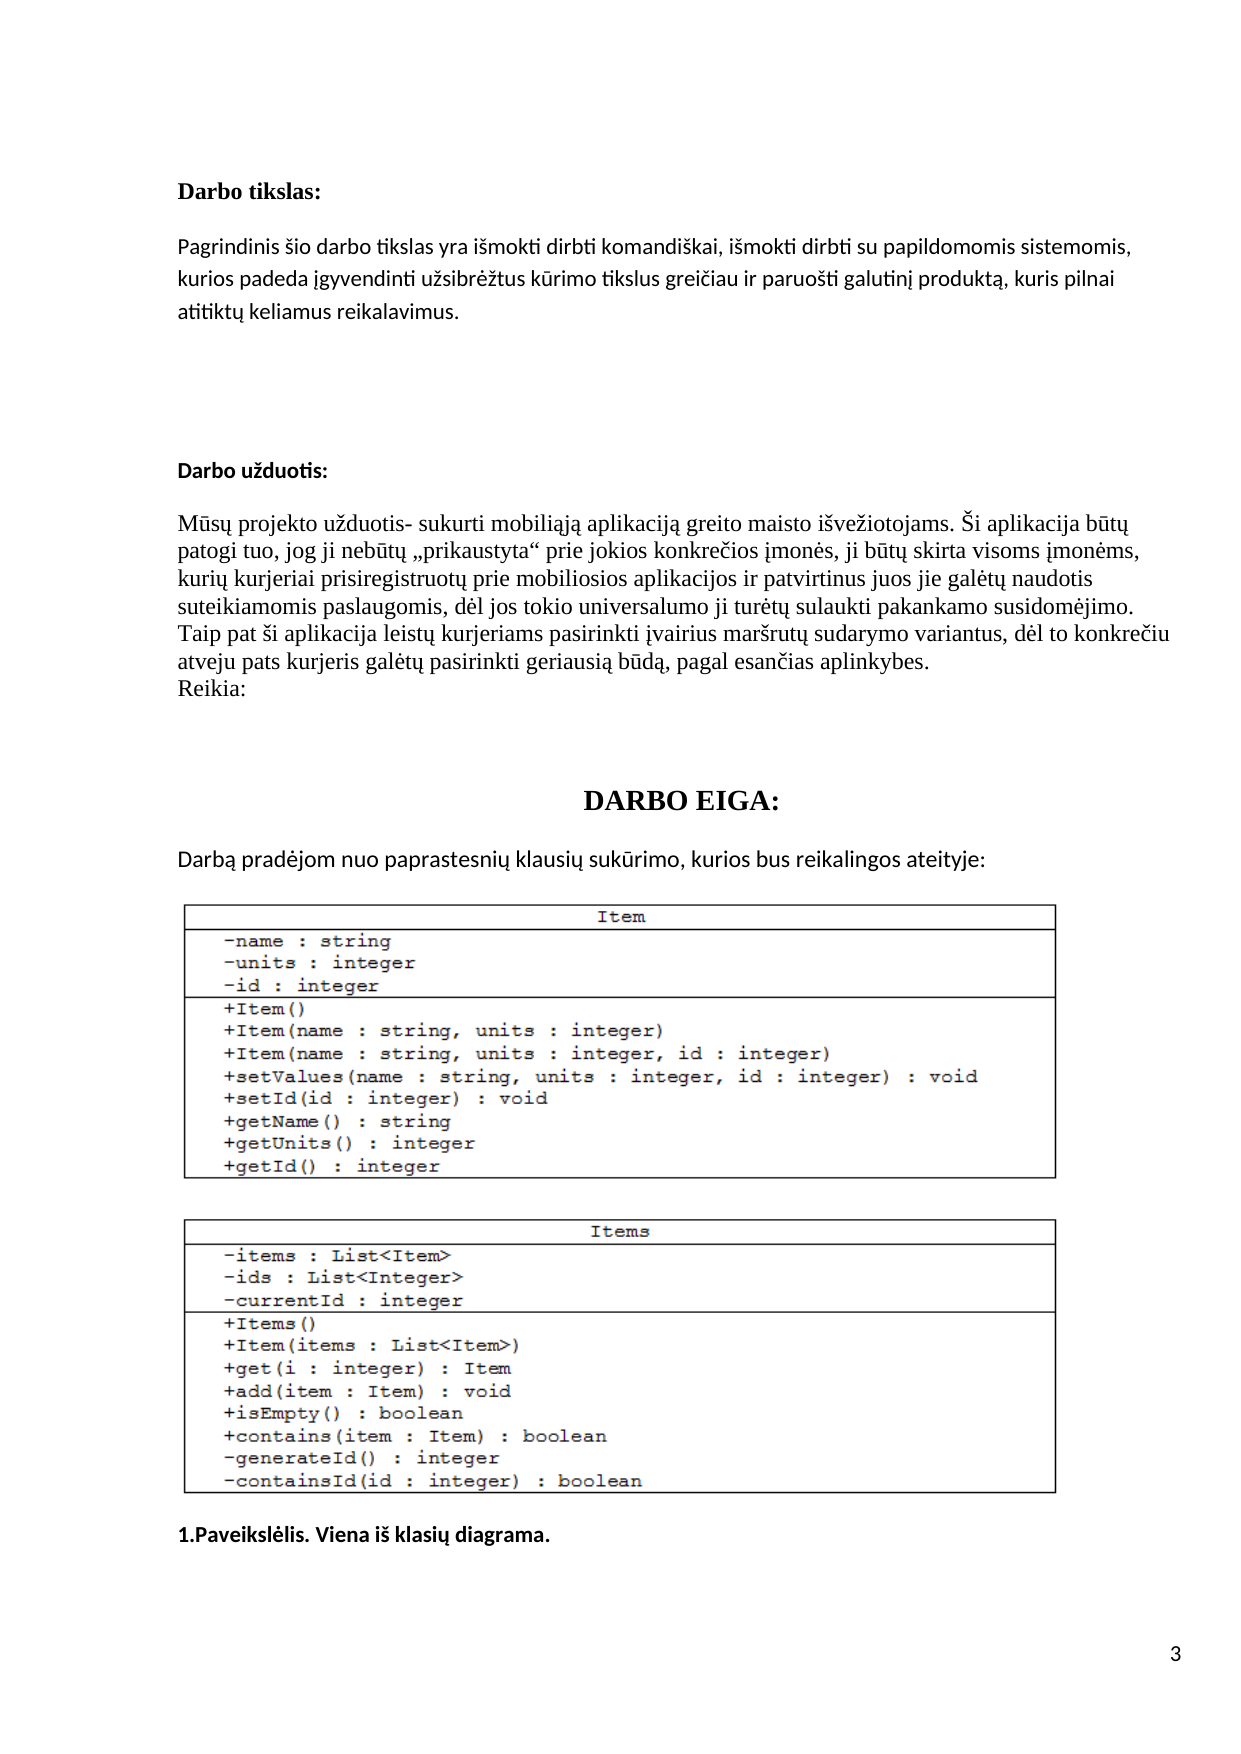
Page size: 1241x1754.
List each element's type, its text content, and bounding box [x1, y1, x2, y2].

text 1.Paveikslėlis. Viena iš klasių diagrama. [177, 1520, 1181, 1548]
text Darbo užduotis: [177, 456, 1181, 484]
text Darbo tikslas: [177, 177, 1181, 205]
picture [177, 898, 1058, 1496]
text Pagrindinis šio darbo tikslas yra išmokti dirbti komandiškai, išmokti dirbti su papildomomis sistemomis, kurios padeda įgyvendinti užsibrėžtus kūrimo tikslus greičiau ir paruošti galutinį produktą, kuris pilnai atitiktų keliamus reikalavimus. [177, 232, 1181, 325]
text Reikia: [177, 674, 1181, 702]
text DARBO EIGA: [182, 783, 1181, 816]
text Mūsų projekto užduotis- sukurti mobiliąją aplikaciją greito maisto išvežiotojams. Ši aplikacija būtų patogi tuo, jog ji nebūtų „prikaustyta“ prie jokios konkrečios įmonės, ji būtų skirta visoms įmonėms, kurių kurjeriai prisiregistruotų prie mobiliosios aplikacijos ir patvirtinus juos jie galėtų naudotis suteikiamomis paslaugomis, dėl jos tokio universalumo ji turėtų sulaukti pakankamo susidomėjimo. Taip pat ši aplikacija leistų kurjeriams pasirinkti įvairius maršrutų sudarymo variantus, dėl to konkrečiu atveju pats kurjeris galėtų pasirinkti geriausią būdą, pagal esančias aplinkybes. [177, 509, 1181, 674]
text Darbą pradėjom nuo paprastesnių klausių sukūrimo, kurios bus reikalingos ateityje: [177, 844, 1181, 873]
